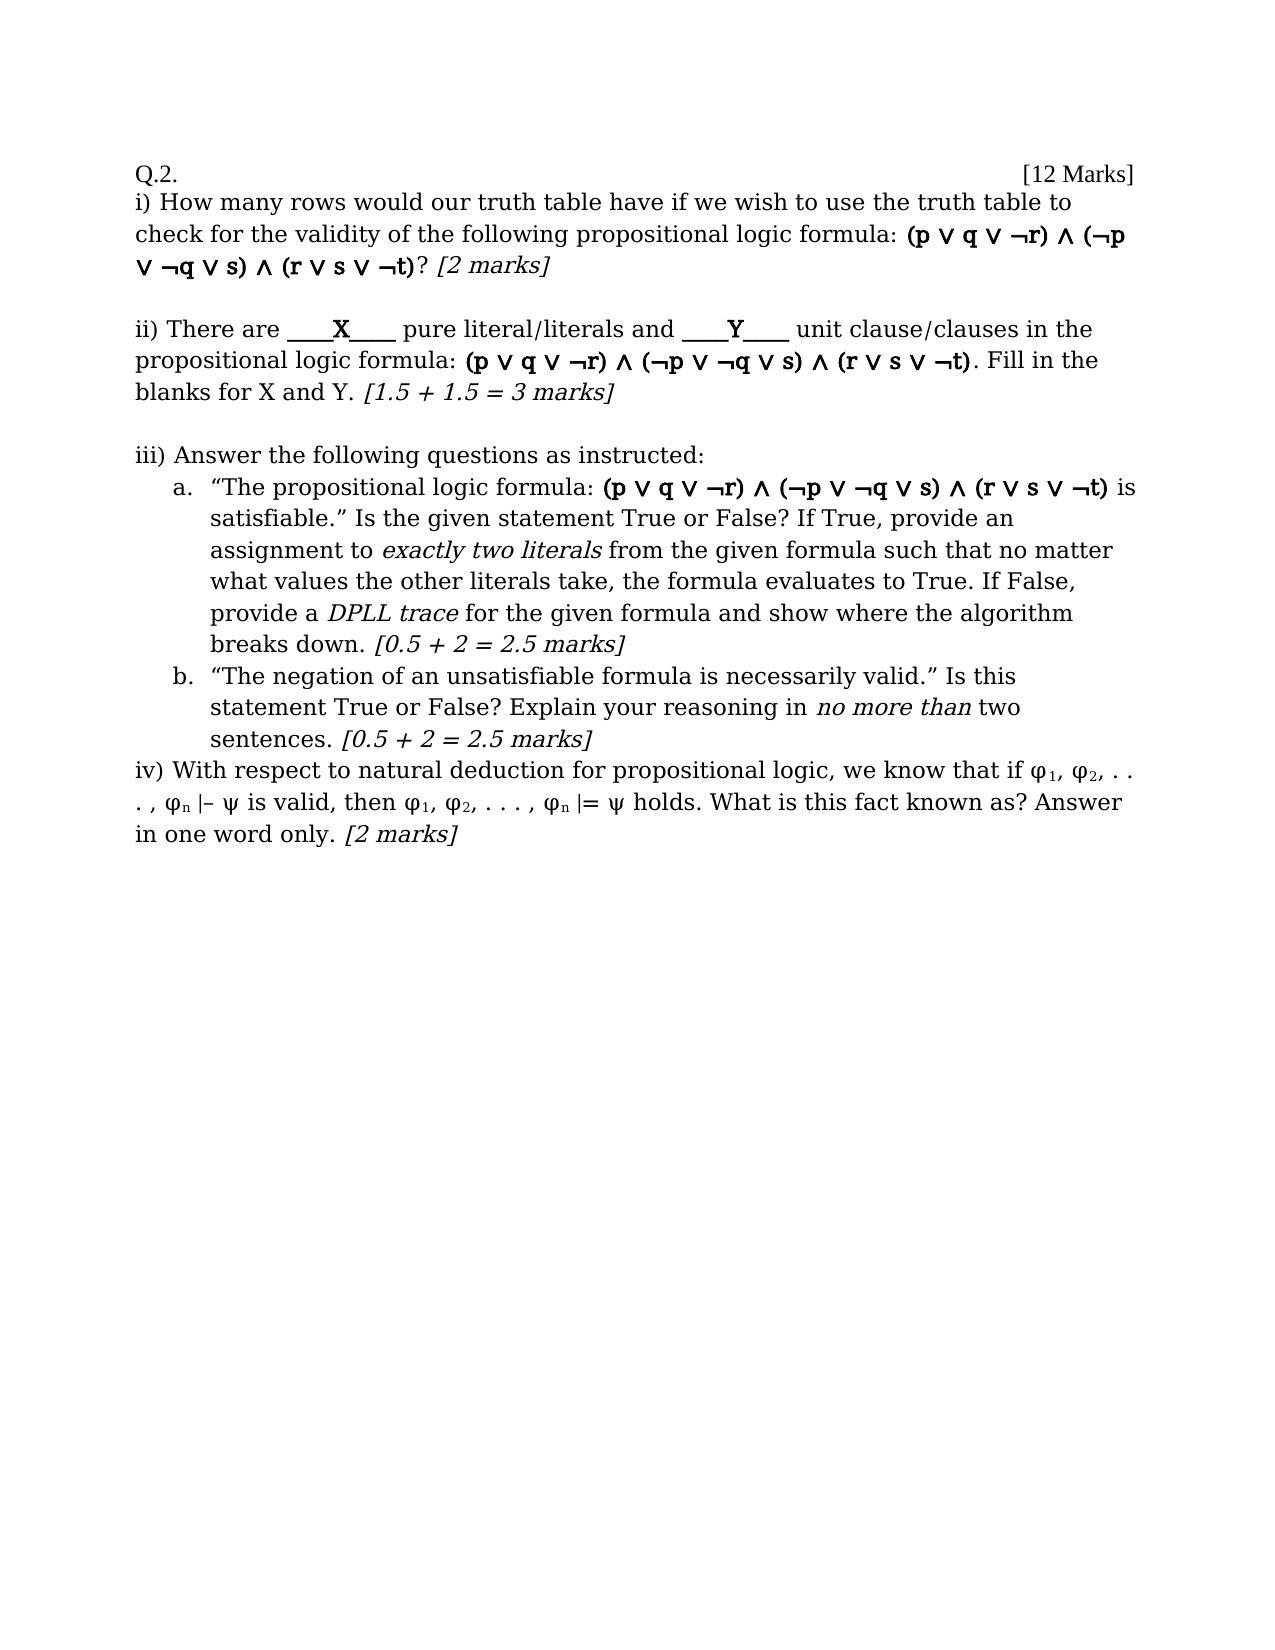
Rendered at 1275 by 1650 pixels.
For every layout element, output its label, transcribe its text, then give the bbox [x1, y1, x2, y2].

list [12 Marks] [135, 159, 1140, 188]
text i) How many rows would our truth table have if we wish to use the truth table to check for the validity of the following propositional logic formula: (p ∨ q ∨ ¬r) ∧ (¬p ∨ ¬q ∨ s) ∧ (r ∨ s ∨ ¬t)? [2 marks] [135, 188, 1140, 279]
text iv) With respect to natural deduction for propositional logic, we know that if φ1, φ2, . . . , φn |– ψ is valid, then φ1, φ2, . . . , φn |= ψ holds. What is this fact known as? Answer in one word only. [2 marks] [135, 756, 1140, 847]
list “The propositional logic formula: (p ∨ q ∨ ¬r) ∧ (¬p ∨ ¬q ∨ s) ∧ (r ∨ s ∨ ¬t) is satisfiable.” Is the given statement True or False? If True, provide an assignment to exactly two literals from the given formula such that no matter what values the other literals take, the formula evaluates to True. If False, provide a DPLL trace for the given formula and show where the algorithm breaks down. [0.5 + 2 = 2.5 marks] [172, 472, 1140, 657]
text ii) There are ____X____ pure literal/literals and ____Y____ unit clause/clauses in the propositional logic formula: (p ∨ q ∨ ¬r) ∧ (¬p ∨ ¬q ∨ s) ∧ (r ∨ s ∨ ¬t). Fill in the blanks for X and Y. [1.5 + 1.5 = 3 marks] [135, 314, 1140, 405]
text iii) Answer the following questions as instructed: [135, 441, 1140, 468]
list “The negation of an unsatisfiable formula is necessarily valid.” Is this statement True or False? Explain your reasoning in no more than two sentences. [0.5 + 2 = 2.5 marks] [172, 662, 1140, 752]
